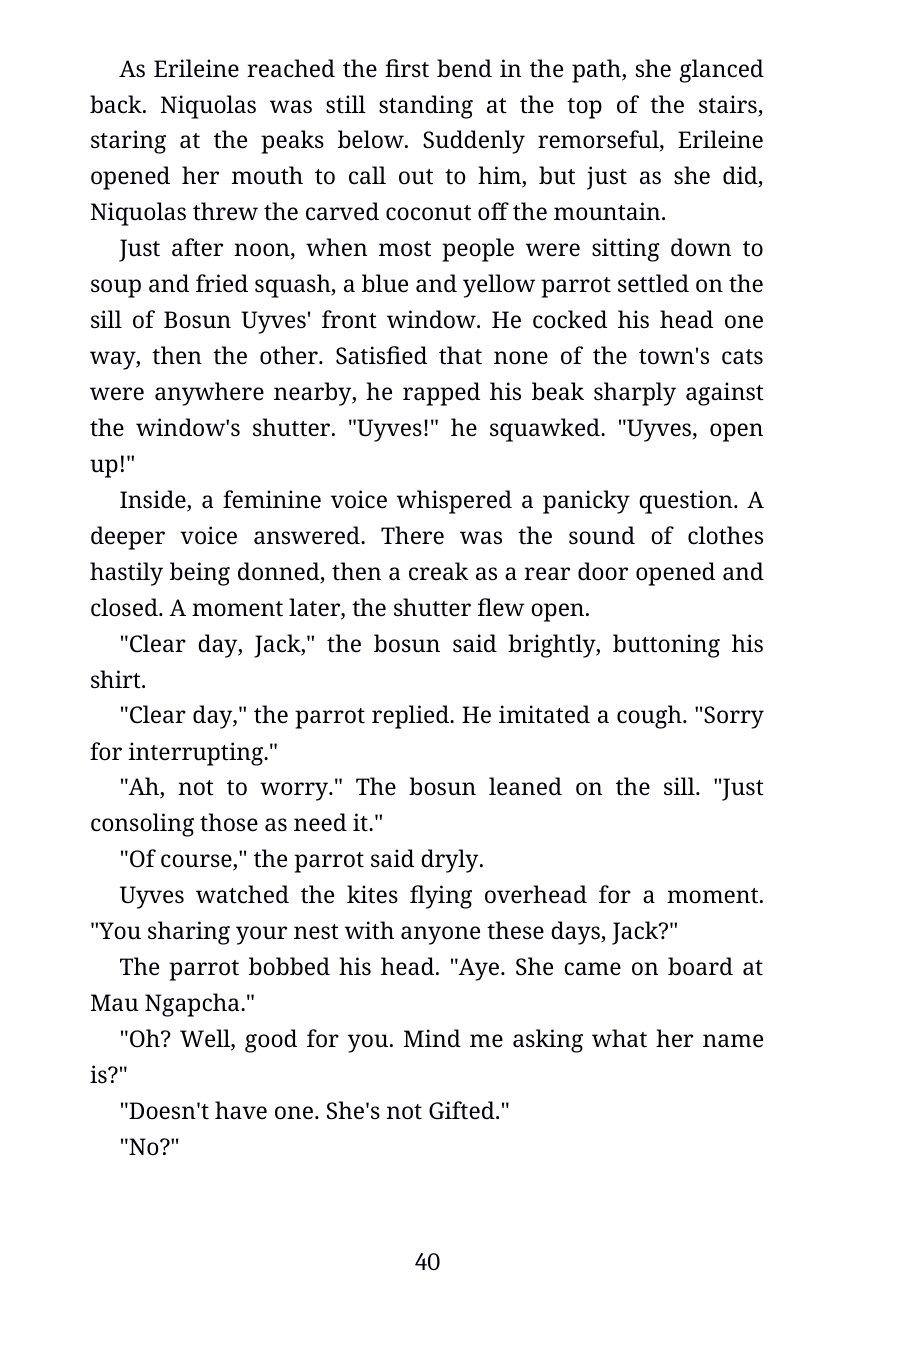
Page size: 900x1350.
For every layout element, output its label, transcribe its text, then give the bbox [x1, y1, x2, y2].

text "Of course," the parrot said dryly. [90, 843, 765, 874]
text Uyves watched the kites flying overhead for a moment. "You sharing your nest with anyone these days, Jack?" [90, 879, 765, 946]
text "Doesn't have one. She's not Gifted." [90, 1095, 765, 1126]
text "Ah, not to worry." The bosun leaned on the sill. "Just consoling those as need it." [90, 771, 765, 838]
text "Clear day, Jack," the bosun said brightly, buttoning his shirt. [90, 628, 765, 695]
text The parrot bobbed his head. "Aye. She came on board at Mau Ngapcha." [90, 951, 765, 1018]
text As Erileine reached the first bend in the path, she glanced back. Niquolas was still standing at the top of the stairs, staring at the peaks below. Suddenly remorseful, Erileine opened her mouth to call out to him, but just as she did, Niquolas threw the carved coconut off the mountain. [90, 53, 765, 228]
text "Clear day," the parrot replied. He imitated a cough. "Sorry for interrupting." [90, 699, 765, 767]
text Inside, a feminine voice whispered a panicky question. A deeper voice answered. There was the sound of clothes hastily being donned, then a creak as a rear door opened and closed. A moment later, the shutter flew open. [90, 484, 765, 623]
text "No?" [90, 1131, 765, 1162]
text Just after noon, when most people were sitting down to soup and fried squash, a blue and yellow parrot settled on the sill of Bosun Uyves' front window. He cocked his head one way, then the other. Satisfied that none of the town's cats were anywhere nearby, he rapped his beak sharply against the window's shutter. "Uyves!" he squawked. "Uyves, open up!" [90, 232, 765, 479]
text "Oh? Well, good for you. Mind me asking what her name is?" [90, 1023, 765, 1090]
